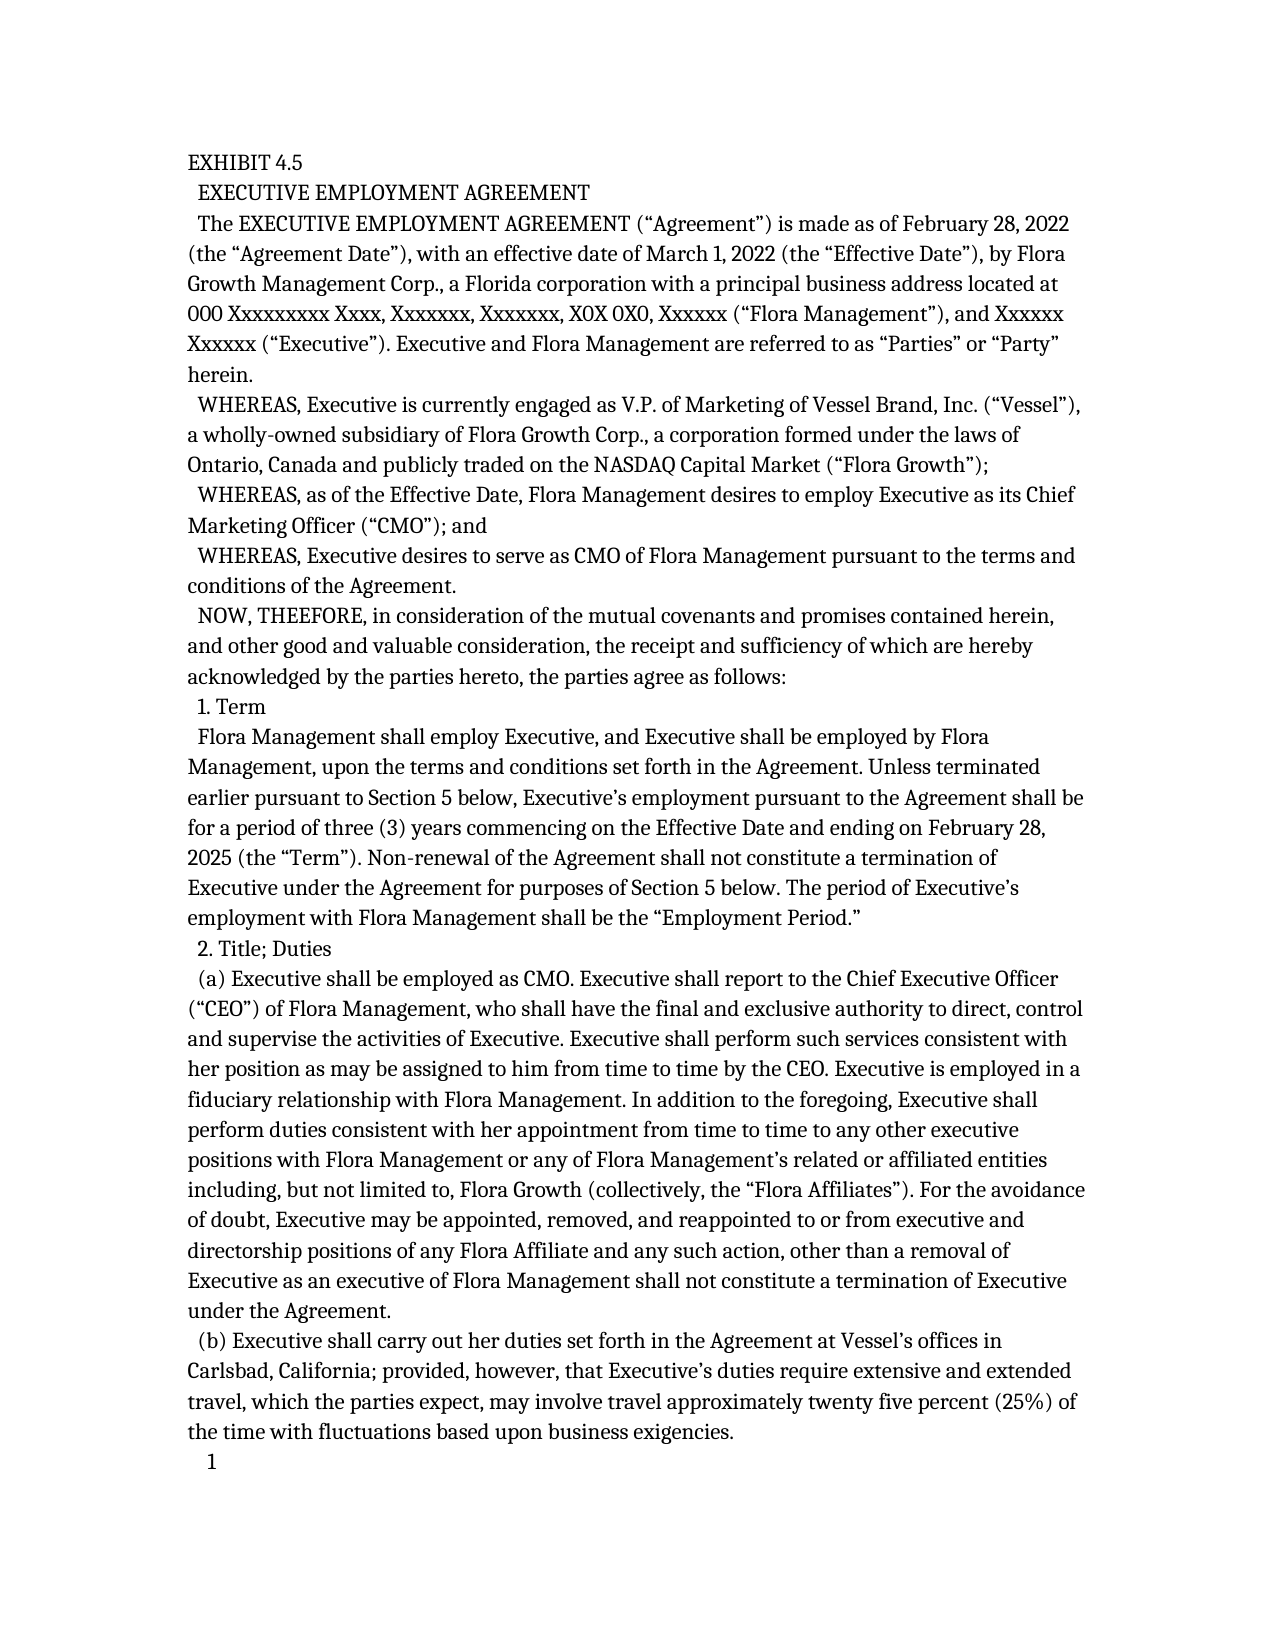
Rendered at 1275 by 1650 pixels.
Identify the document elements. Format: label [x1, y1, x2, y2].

text [187, 150, 1087, 1475]
